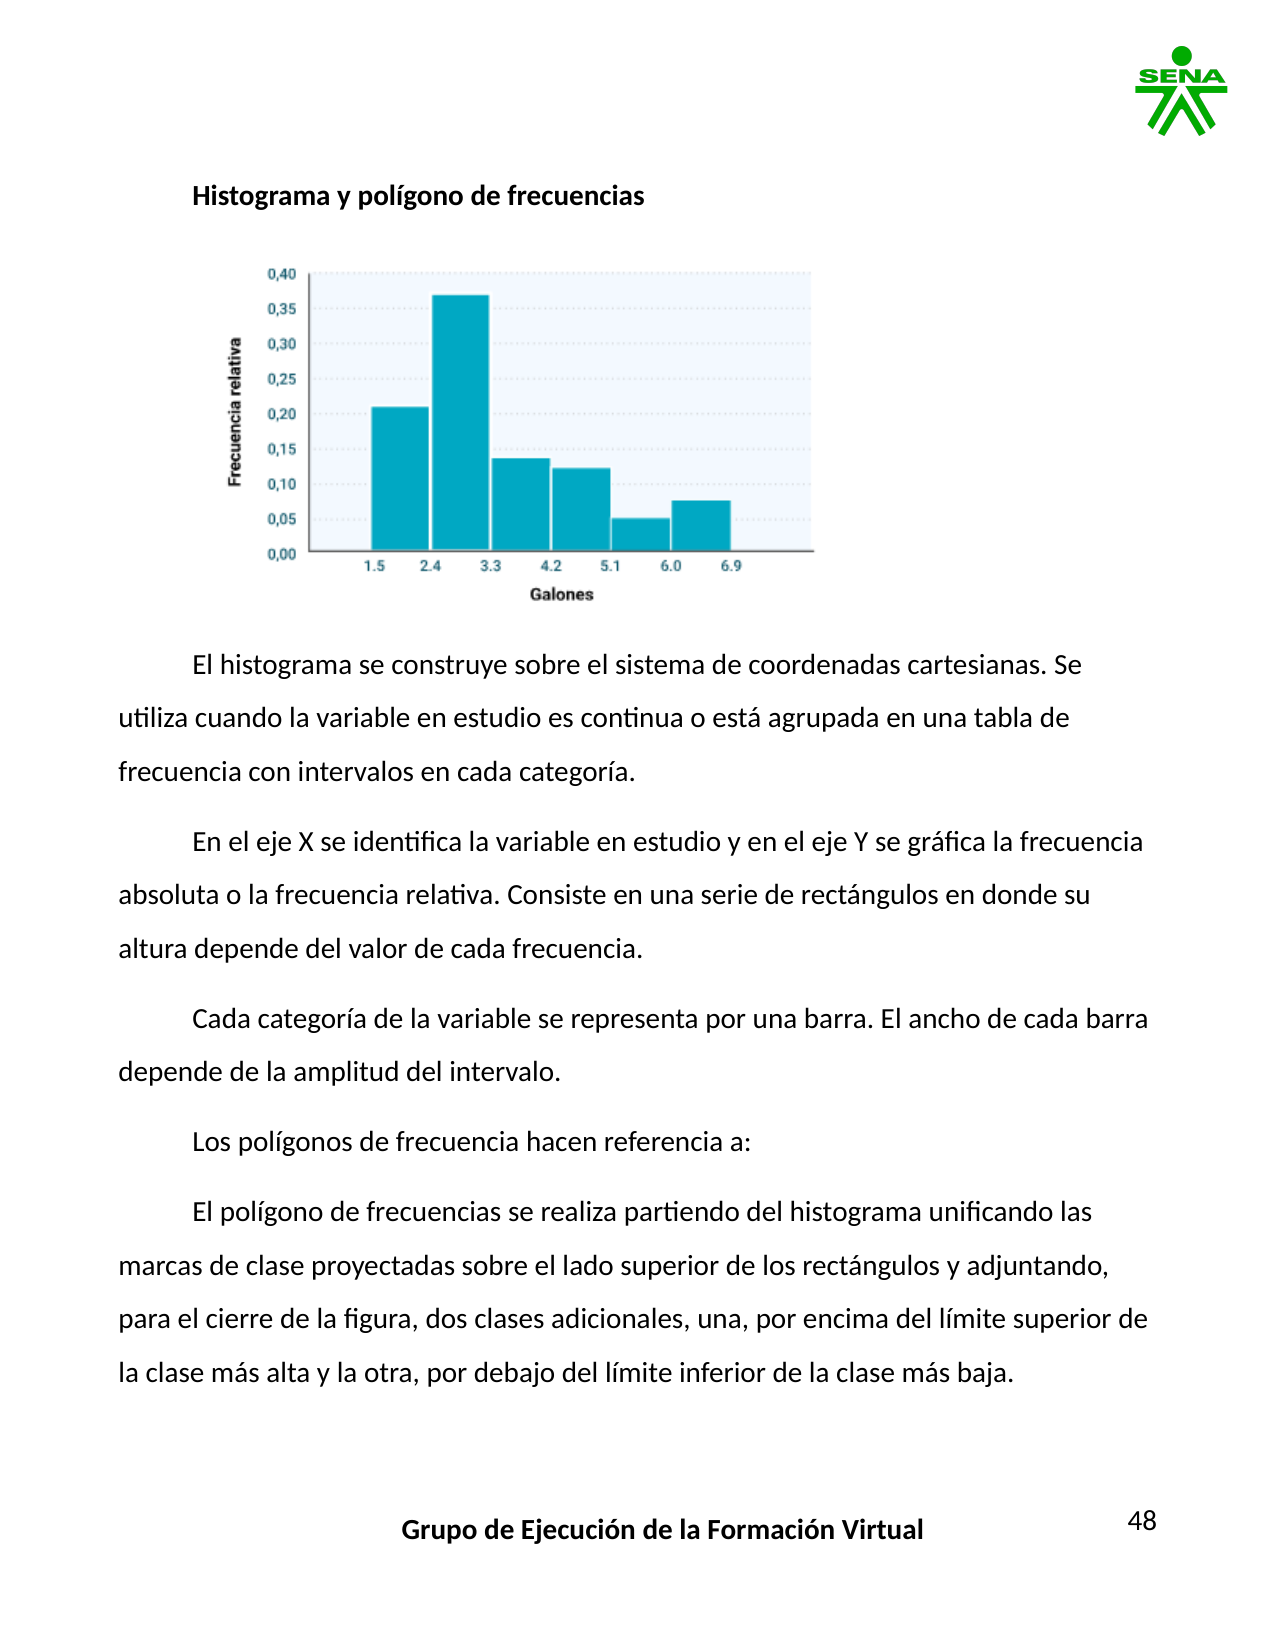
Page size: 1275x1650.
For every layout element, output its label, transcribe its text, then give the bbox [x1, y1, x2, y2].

text El histograma se construye sobre el sistema de coordenadas cartesianas. Se utiliza cuando la variable en estudio es continua o está agrupada en una tabla de frecuencia con intervalos en cada categoría. [118, 646, 1157, 788]
text Cada categoría de la variable se representa por una barra. El ancho de cada barra depende de la amplitud del intervalo. [118, 1000, 1157, 1089]
text El polígono de frecuencias se realiza partiendo del histograma unificando las marcas de clase proyectadas sobre el lado superior de los rectángulos y adjuntando, para el cierre de la figura, dos clases adicionales, una, por encima del límite superior de la clase más alta y la otra, por debajo del límite inferior de la clase más baja. [118, 1193, 1157, 1389]
text Los polígonos de frecuencia hacen referencia a: [118, 1123, 1157, 1159]
text En el eje X se identifica la variable en estudio y en el eje Y se gráfica la frecuencia absoluta o la frecuencia relativa. Consiste en una serie de rectángulos en donde su altura depende del valor de cada frecuencia. [118, 823, 1157, 965]
picture [192, 247, 891, 612]
text Histograma y polígono de frecuencias [118, 177, 1157, 213]
picture [1135, 46, 1228, 136]
